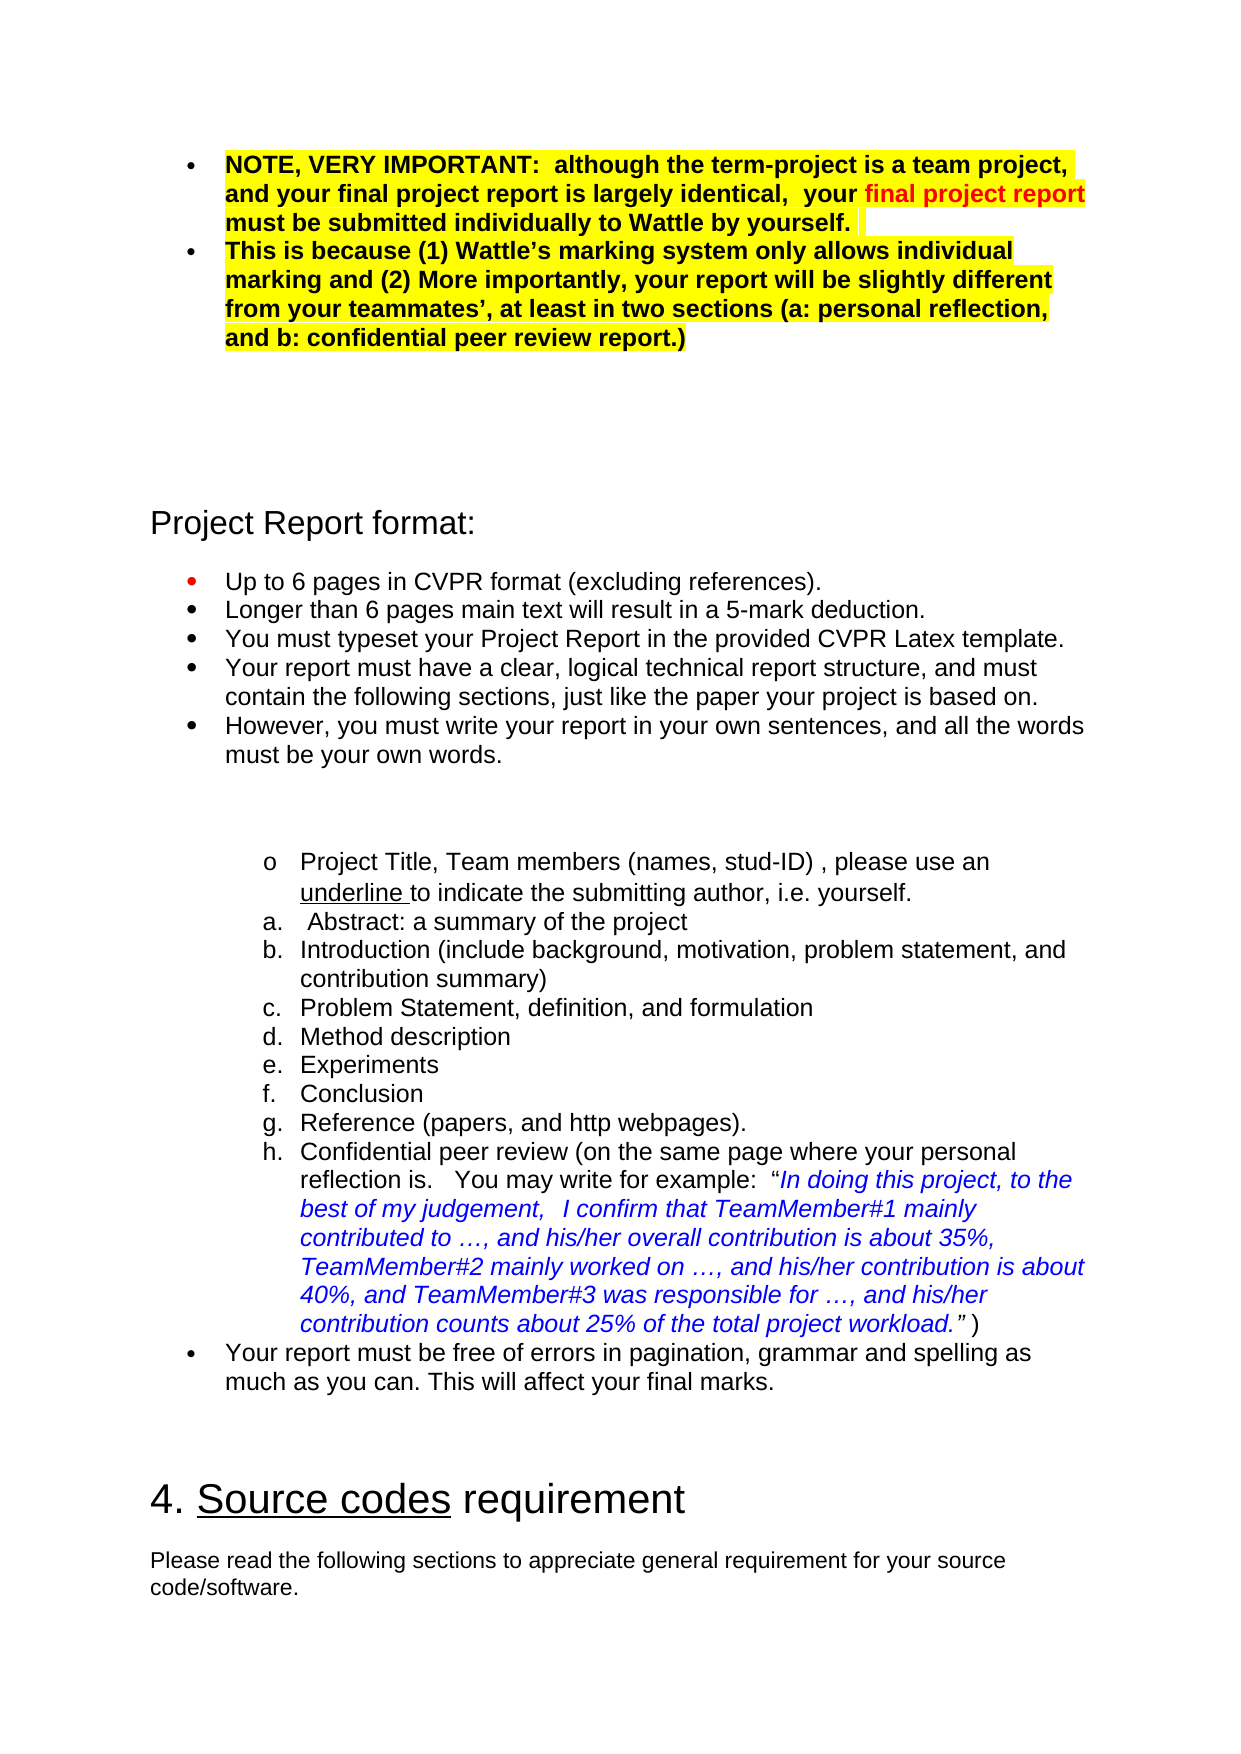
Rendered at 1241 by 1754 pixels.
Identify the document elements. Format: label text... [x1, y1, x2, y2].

list Problem Statement, definition, and formulation [262, 993, 1090, 1022]
text Please read the following sections to appreciate general requirement for your source code/software. [150, 1547, 1090, 1600]
list Project Title, Team members (names, stud-ID) , please use an underline to indicate the submitting author, i.e. yourself. [262, 847, 1090, 907]
list NOTE, VERY IMPORTANT: although the term-project is a team project, and your final project report is largely identical, your final project report must be submitted individually to Wattle by yourself. [187, 150, 1090, 236]
list However, you must write your report in your own sentences, and all the words must be your own words. [187, 711, 1090, 768]
list Your report must be free of errors in pagination, grammar and spelling as much as you can. This will affect your final marks. [187, 1338, 1090, 1396]
list Introduction (include background, motivation, problem statement, and contribution summary) [262, 936, 1090, 993]
list You must typeset your Project Report in the provided CVPR Latex template. [187, 624, 1090, 653]
list Confidential peer review (on the same page where your personal reflection is. You may write for example: “In doing this project, to the best of my judgement, I confirm that TeamMember#1 mainly contributed to …, and his/her overall contribution is about 35%, TeamMember#2 mainly worked on …, and his/her contribution is about 40%, and TeamMember#3 was responsible for …, and his/her contribution counts about 25% of the total project workload.” ) [262, 1137, 1090, 1338]
list Abstract: a summary of the project [262, 907, 1090, 936]
list Your report must have a clear, logical technical report structure, and must contain the following sections, just like the paper your project is based on. [187, 653, 1090, 711]
list Method description [262, 1022, 1090, 1051]
list Experiments [262, 1051, 1090, 1079]
list This is because (1) Wattle’s marking system only allows individual marking and (2) More importantly, your report will be slightly different from your teammates’, at least in two sections (a: personal reflection, and b: confidential peer review report.) [187, 236, 1090, 351]
list Reference (papers, and http webpages). [262, 1108, 1090, 1137]
list Conclusion [262, 1079, 1090, 1108]
text Project Report format: [150, 503, 1090, 542]
list Longer than 6 pages main text will result in a 5-mark deduction. [187, 595, 1090, 624]
list Up to 6 pages in CVPR format (excluding references). [187, 567, 1090, 595]
text 4. Source codes requirement [150, 1474, 1090, 1522]
